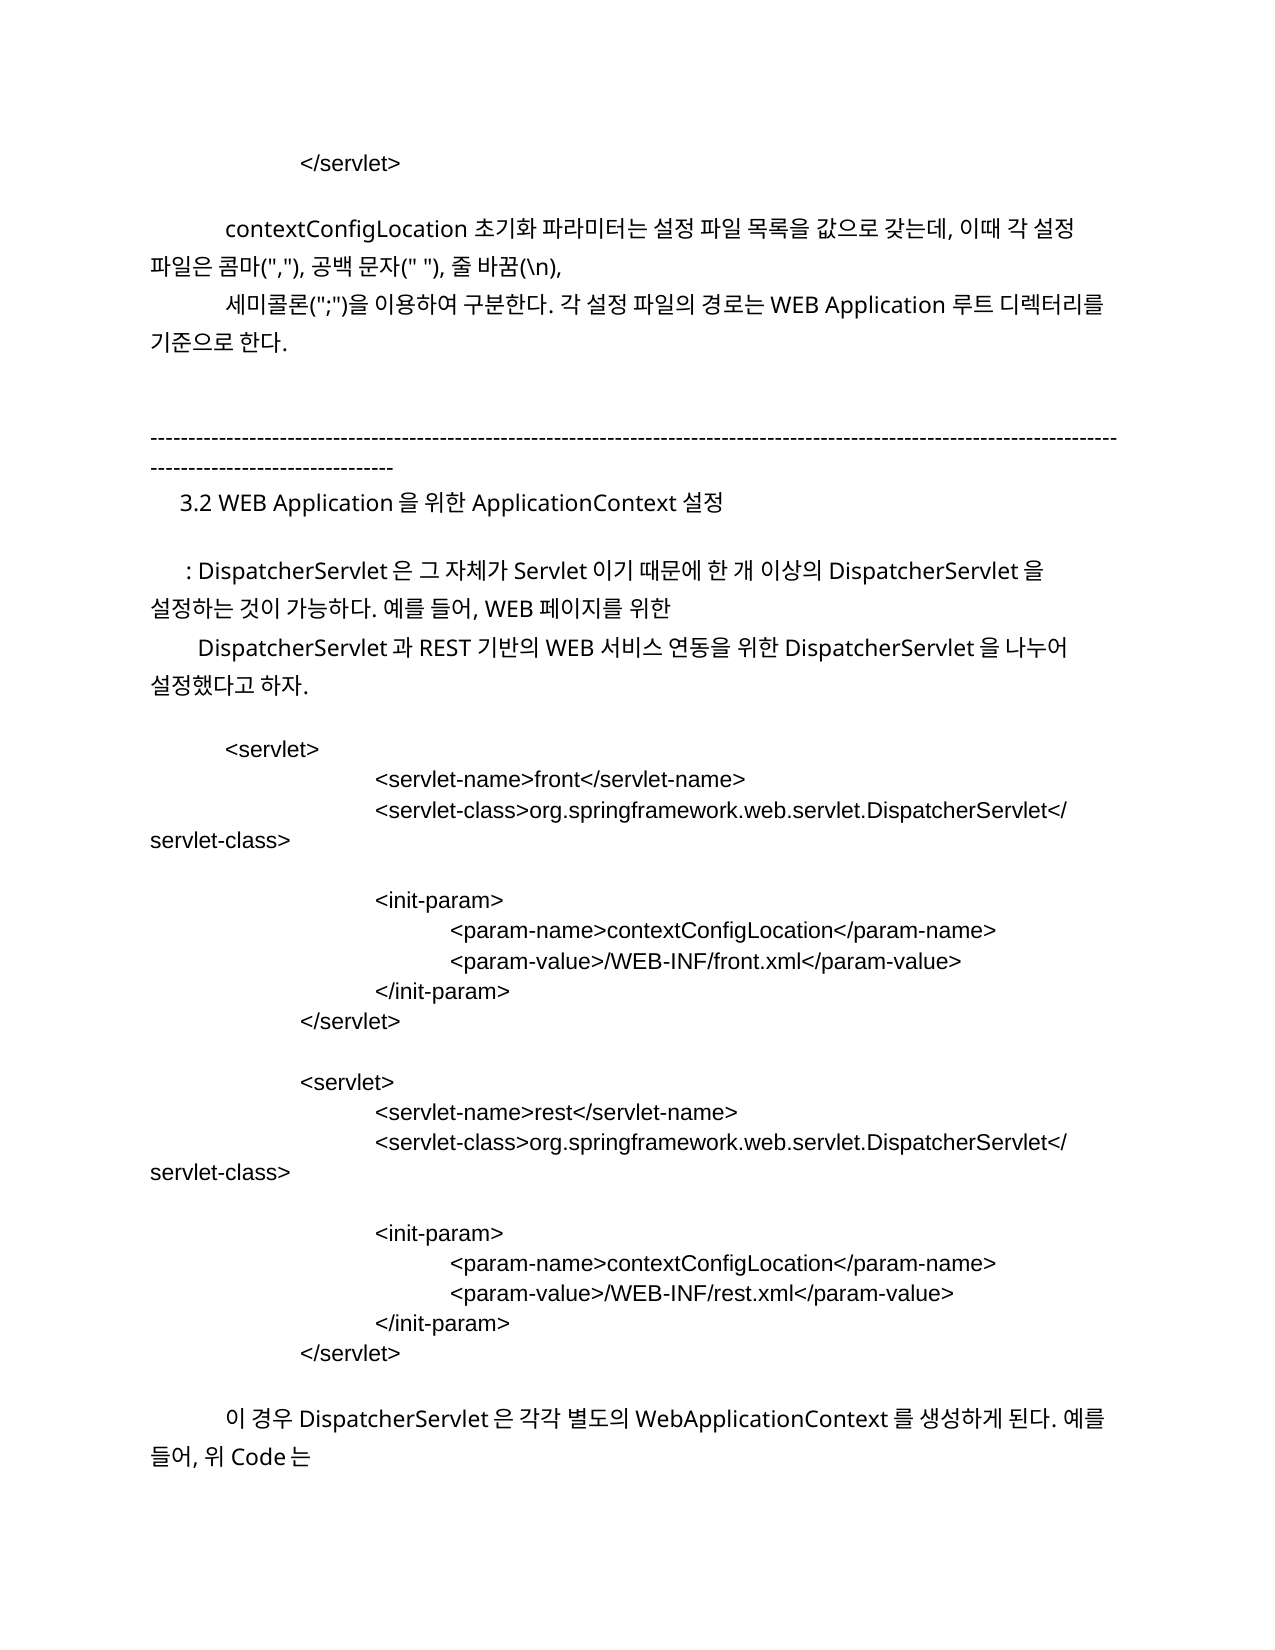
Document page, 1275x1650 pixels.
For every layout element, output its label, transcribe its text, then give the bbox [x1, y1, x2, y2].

text <servlet> [150, 1068, 1125, 1095]
text <param-name>contextConfigLocation</param-name> [150, 1250, 1125, 1276]
text 이 경우 DispatcherServlet은 각각 별도의 WebApplicationContext를 생성하게 된다. 예를 들어, 위 Code는 [150, 1401, 1125, 1472]
text : DispatcherServlet은 그 자체가 Servlet이기 때문에 한 개 이상의 DispatcherServlet을 설정하는 것이 가능하다. 예를 들어, WEB 페이지를 위한 [150, 553, 1125, 624]
text <servlet-class>org.springframework.web.servlet.DispatcherServlet</servlet-class> [150, 1129, 1125, 1186]
text <servlet> [150, 736, 1125, 763]
text <param-value>/WEB-INF/front.xml</param-value> [150, 948, 1125, 974]
text </servlet> [150, 1008, 1125, 1034]
text <servlet-name>front</servlet-name> [150, 766, 1125, 793]
text <param-value>/WEB-INF/rest.xml</param-value> [150, 1280, 1125, 1306]
text </servlet> [150, 1340, 1125, 1367]
text <servlet-class>org.springframework.web.servlet.DispatcherServlet</servlet-class> [150, 797, 1125, 853]
text <param-name>contextConfigLocation</param-name> [150, 917, 1125, 944]
text 3.2 WEB Application을 위한 ApplicationContext 설정 [150, 484, 1125, 518]
text </init-param> [150, 1310, 1125, 1337]
text <servlet-name>rest</servlet-name> [150, 1099, 1125, 1125]
text <init-param> [150, 1219, 1125, 1246]
text </servlet> [150, 150, 1125, 176]
text 세미콜론(";")을 이용하여 구분한다. 각 설정 파일의 경로는 WEB Application 루트 디렉터리를 기준으로 한다. [150, 287, 1125, 358]
text contextConfigLocation 초기화 파라미터는 설정 파일 목록을 값으로 갖는데, 이때 각 설정 파일은 콤마(","), 공백 문자(" "), 줄 바꿈(\n), [150, 210, 1125, 282]
text </init-param> [150, 978, 1125, 1004]
text DispatcherServlet과 REST 기반의 WEB 서비스 연동을 위한 DispatcherServlet을 나누어 설정했다고 하자. [150, 629, 1125, 701]
text <init-param> [150, 887, 1125, 914]
text --------------------------------------------------------------------------------------------------------------------------------------------------------------- [150, 424, 1125, 481]
